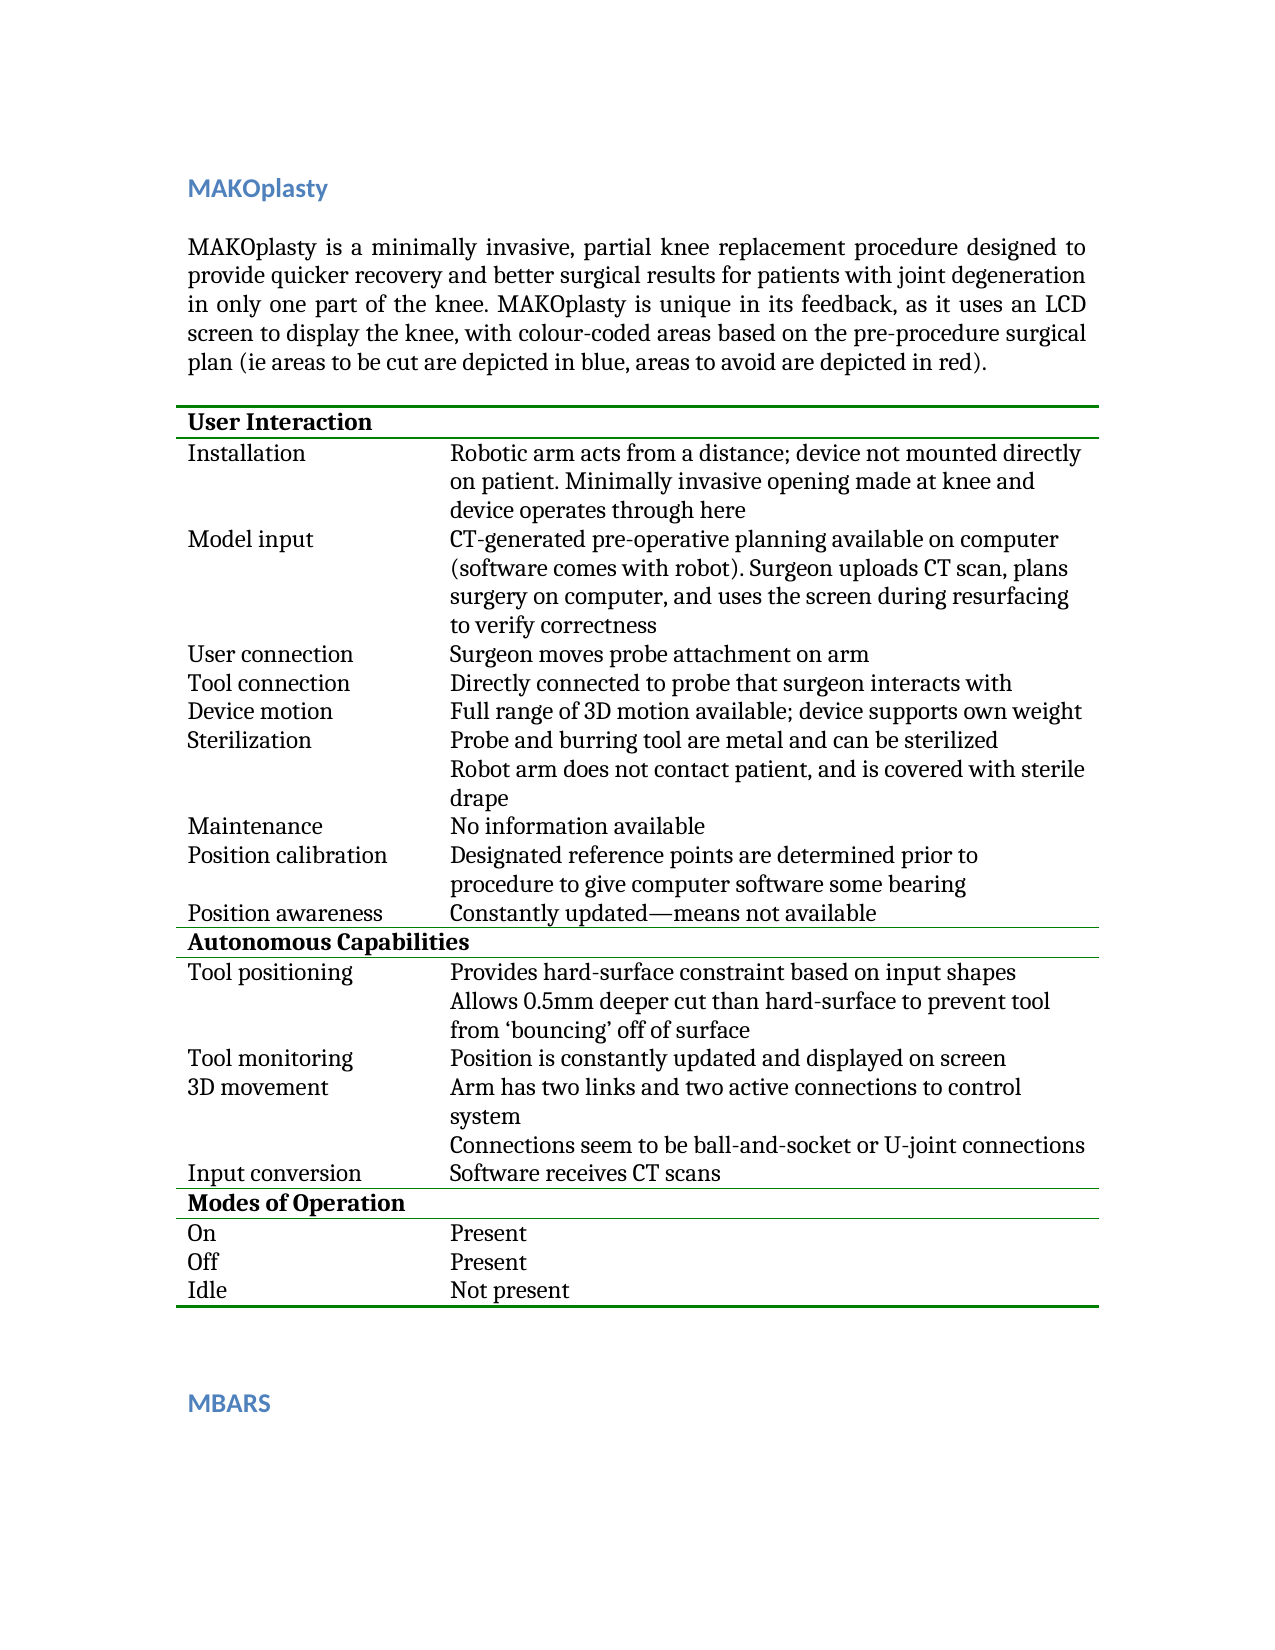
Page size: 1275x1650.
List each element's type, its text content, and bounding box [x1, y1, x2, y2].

table_cell Maintenance [176, 812, 438, 841]
table_cell Modes of Operation [176, 1189, 1099, 1218]
table_cell Tool positioning [176, 958, 438, 1044]
table_cell Input conversion [176, 1159, 438, 1188]
table_header User Interaction [176, 408, 1099, 437]
table_cell Off [176, 1248, 438, 1276]
table_cell Provides hard-surface constraint based on input shapes Allows 0.5mm deeper cut than hard-surface to prevent tool from ‘bouncing’ off of surface [439, 958, 1099, 1044]
table_cell Full range of 3D motion available; device supports own weight [439, 697, 1099, 726]
table_cell Autonomous Capabilities [176, 928, 1099, 957]
table_cell Position awareness [176, 899, 438, 927]
table_cell Present [439, 1219, 1099, 1248]
table_cell Robotic arm acts from a distance; device not mounted directly on patient. Minimally invasive opening made at knee and device operates through here [439, 439, 1099, 525]
table_cell Tool monitoring [176, 1044, 438, 1073]
table_cell Designated reference points are determined prior to procedure to give computer software some bearing [439, 841, 1099, 898]
text MAKOplasty is a minimally invasive, partial knee replacement procedure designed to provide quicker recovery and better surgical results for patients with joint degeneration in only one part of the knee. MAKOplasty is unique in its feedback, as it uses an LCD screen to display the knee, with colour-coded areas based on the pre-procedure surgical plan (ie areas to be cut are depicted in blue, areas to avoid are depicted in red). [187, 233, 1087, 376]
table_cell Installation [176, 439, 438, 525]
table_cell Model input [176, 525, 438, 640]
table_cell Device motion [176, 697, 438, 726]
table_cell CT-generated pre-operative planning available on computer (software comes with robot). Surgeon uploads CT scan, plans surgery on computer, and uses the screen during resurfacing to verify correctness [439, 525, 1099, 640]
table_cell Directly connected to probe that surgeon interacts with [439, 669, 1099, 697]
subtitle MBARS [187, 1387, 1087, 1420]
table_cell 3D movement [176, 1073, 438, 1159]
table_cell On [176, 1219, 438, 1248]
table_cell Not present [439, 1276, 1099, 1305]
table_cell Position is constantly updated and displayed on screen [439, 1044, 1099, 1073]
table_cell Arm has two links and two active connections to control system Connections seem to be ball-and-socket or U-joint connections [439, 1073, 1099, 1159]
table_cell Position calibration [176, 841, 438, 898]
table_cell Sterilization [176, 726, 438, 812]
table_cell Surgeon moves probe attachment on arm [439, 640, 1099, 668]
subtitle MAKOplasty [187, 171, 1087, 204]
table_cell Probe and burring tool are metal and can be sterilized Robot arm does not contact patient, and is covered with sterile drape [439, 726, 1099, 812]
table_cell Constantly updated—means not available [439, 899, 1099, 927]
table_cell Tool connection [176, 669, 438, 697]
table_cell Idle [176, 1276, 438, 1305]
table_cell No information available [439, 812, 1099, 841]
table_cell User connection [176, 640, 438, 668]
table_cell Software receives CT scans [439, 1159, 1099, 1188]
table_cell Present [439, 1248, 1099, 1276]
